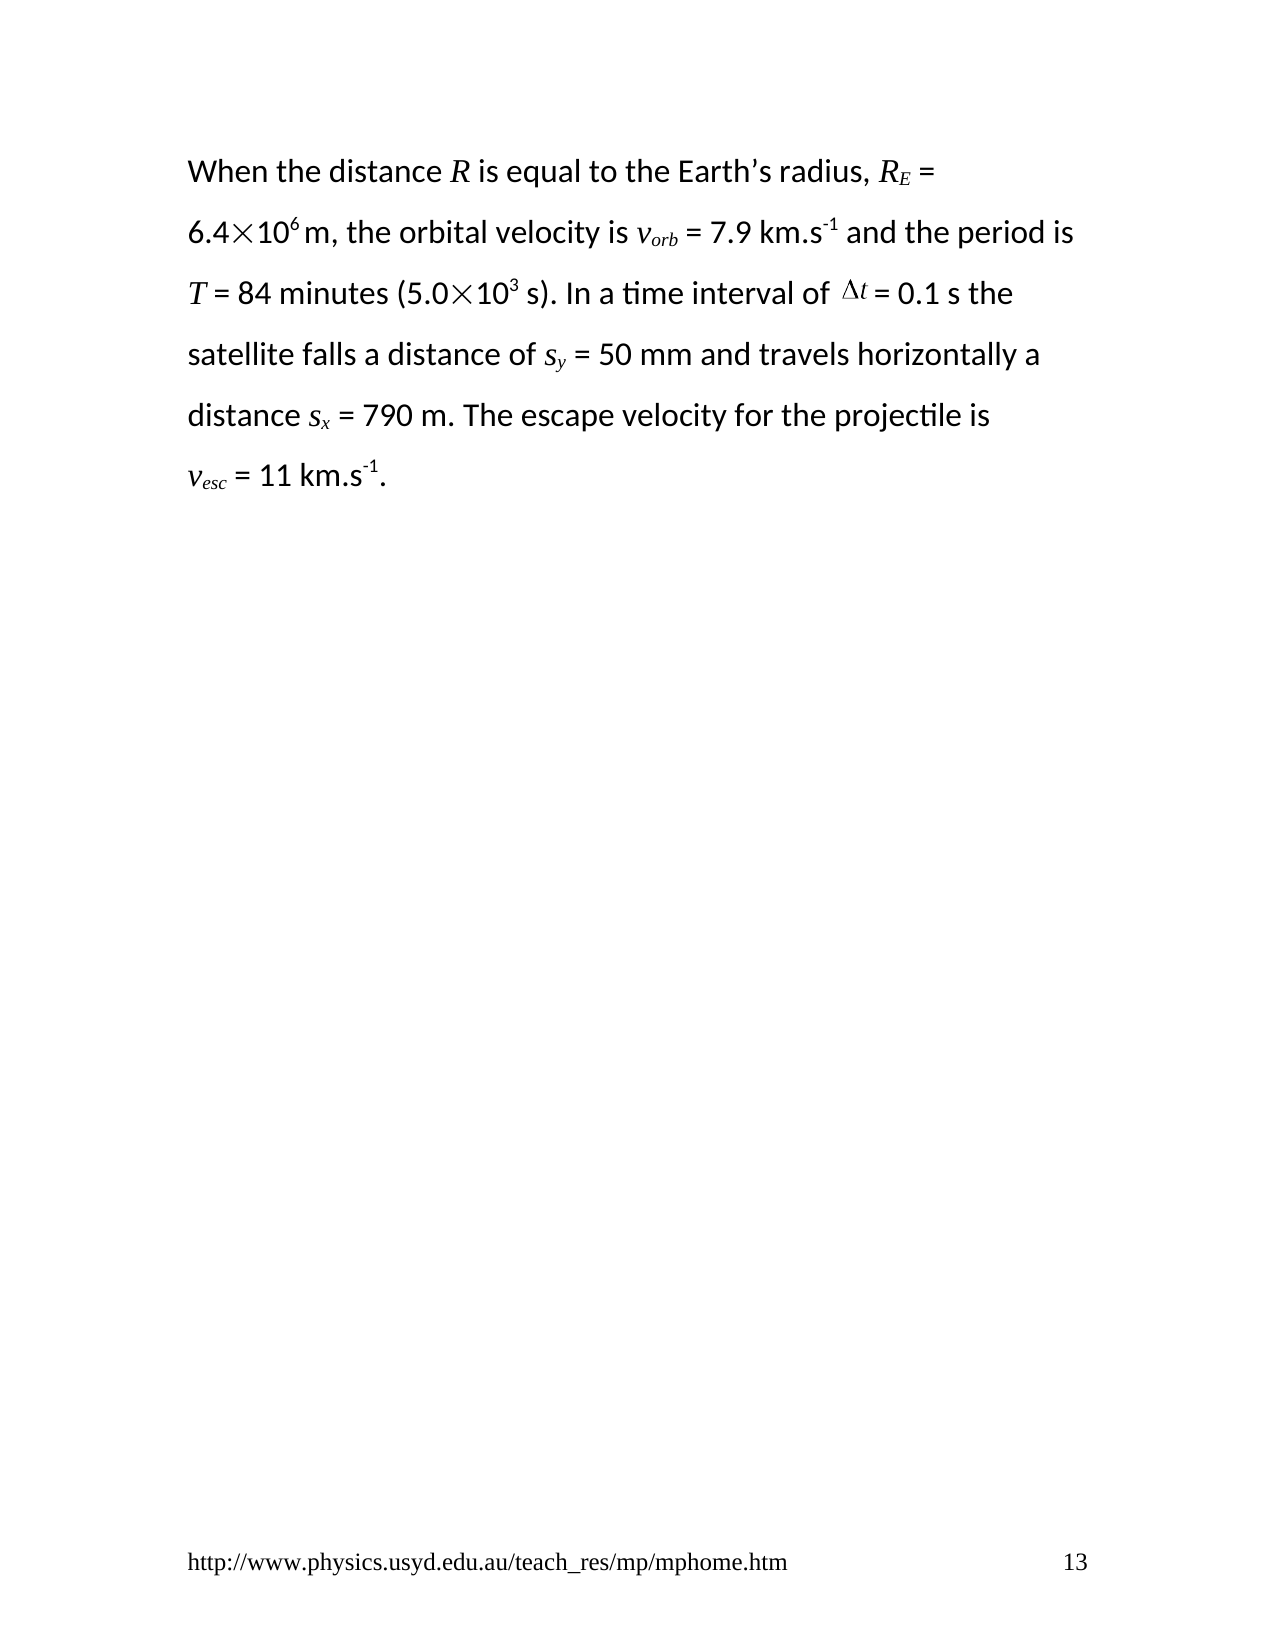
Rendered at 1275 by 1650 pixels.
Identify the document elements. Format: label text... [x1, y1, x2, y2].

text When the distance R is equal to the Earth’s radius, RE = 6.4106 m, the orbital velocity is vorb = 7.9 km.s-1 and the period is T = 84 minutes (5.0103 s). In a time interval of = 0.1 s the satellite falls a distance of sy = 50 mm and travels horizontally a distance sx = 790 m. The escape velocity for the projectile is vesc = 11 km.s-1. [187, 150, 1088, 495]
